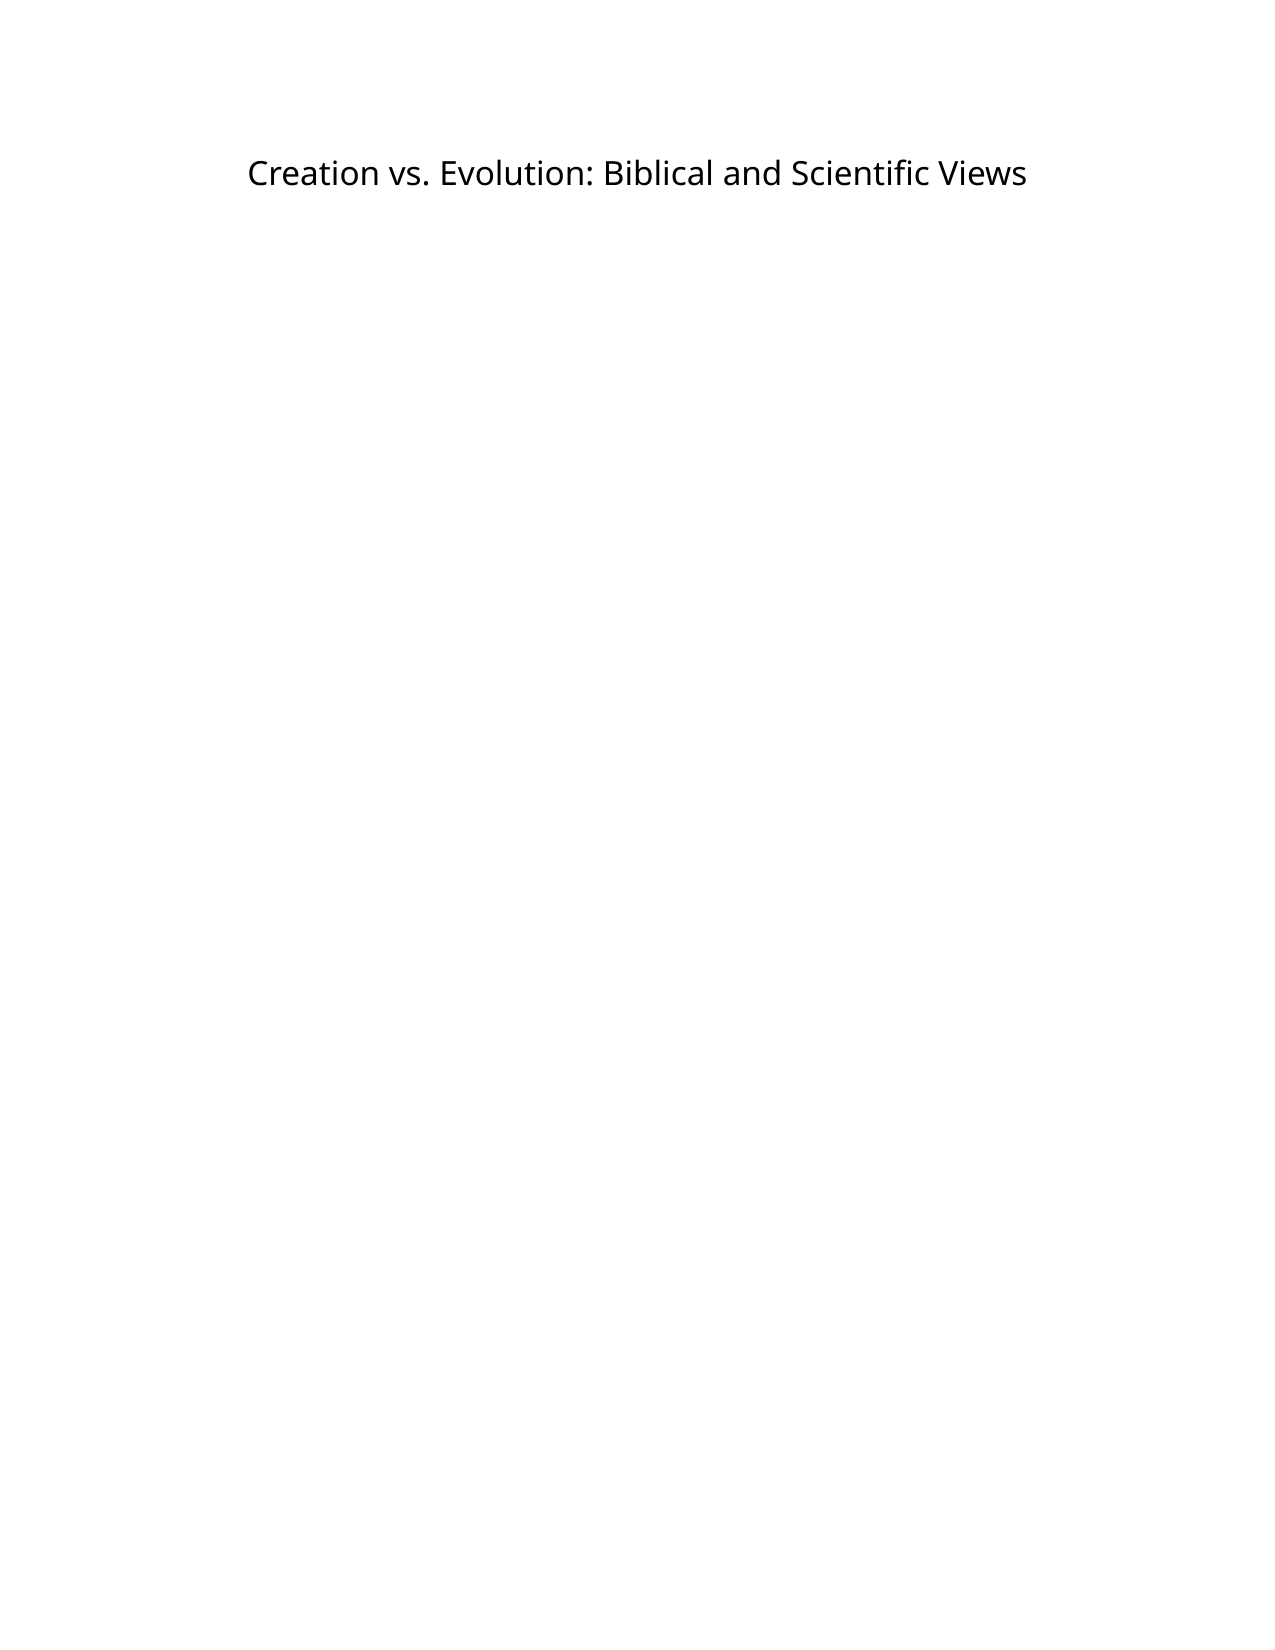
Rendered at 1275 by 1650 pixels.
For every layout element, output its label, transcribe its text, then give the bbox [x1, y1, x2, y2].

subtitle Creation vs. Evolution: Biblical and Scientific Views [150, 150, 1125, 195]
